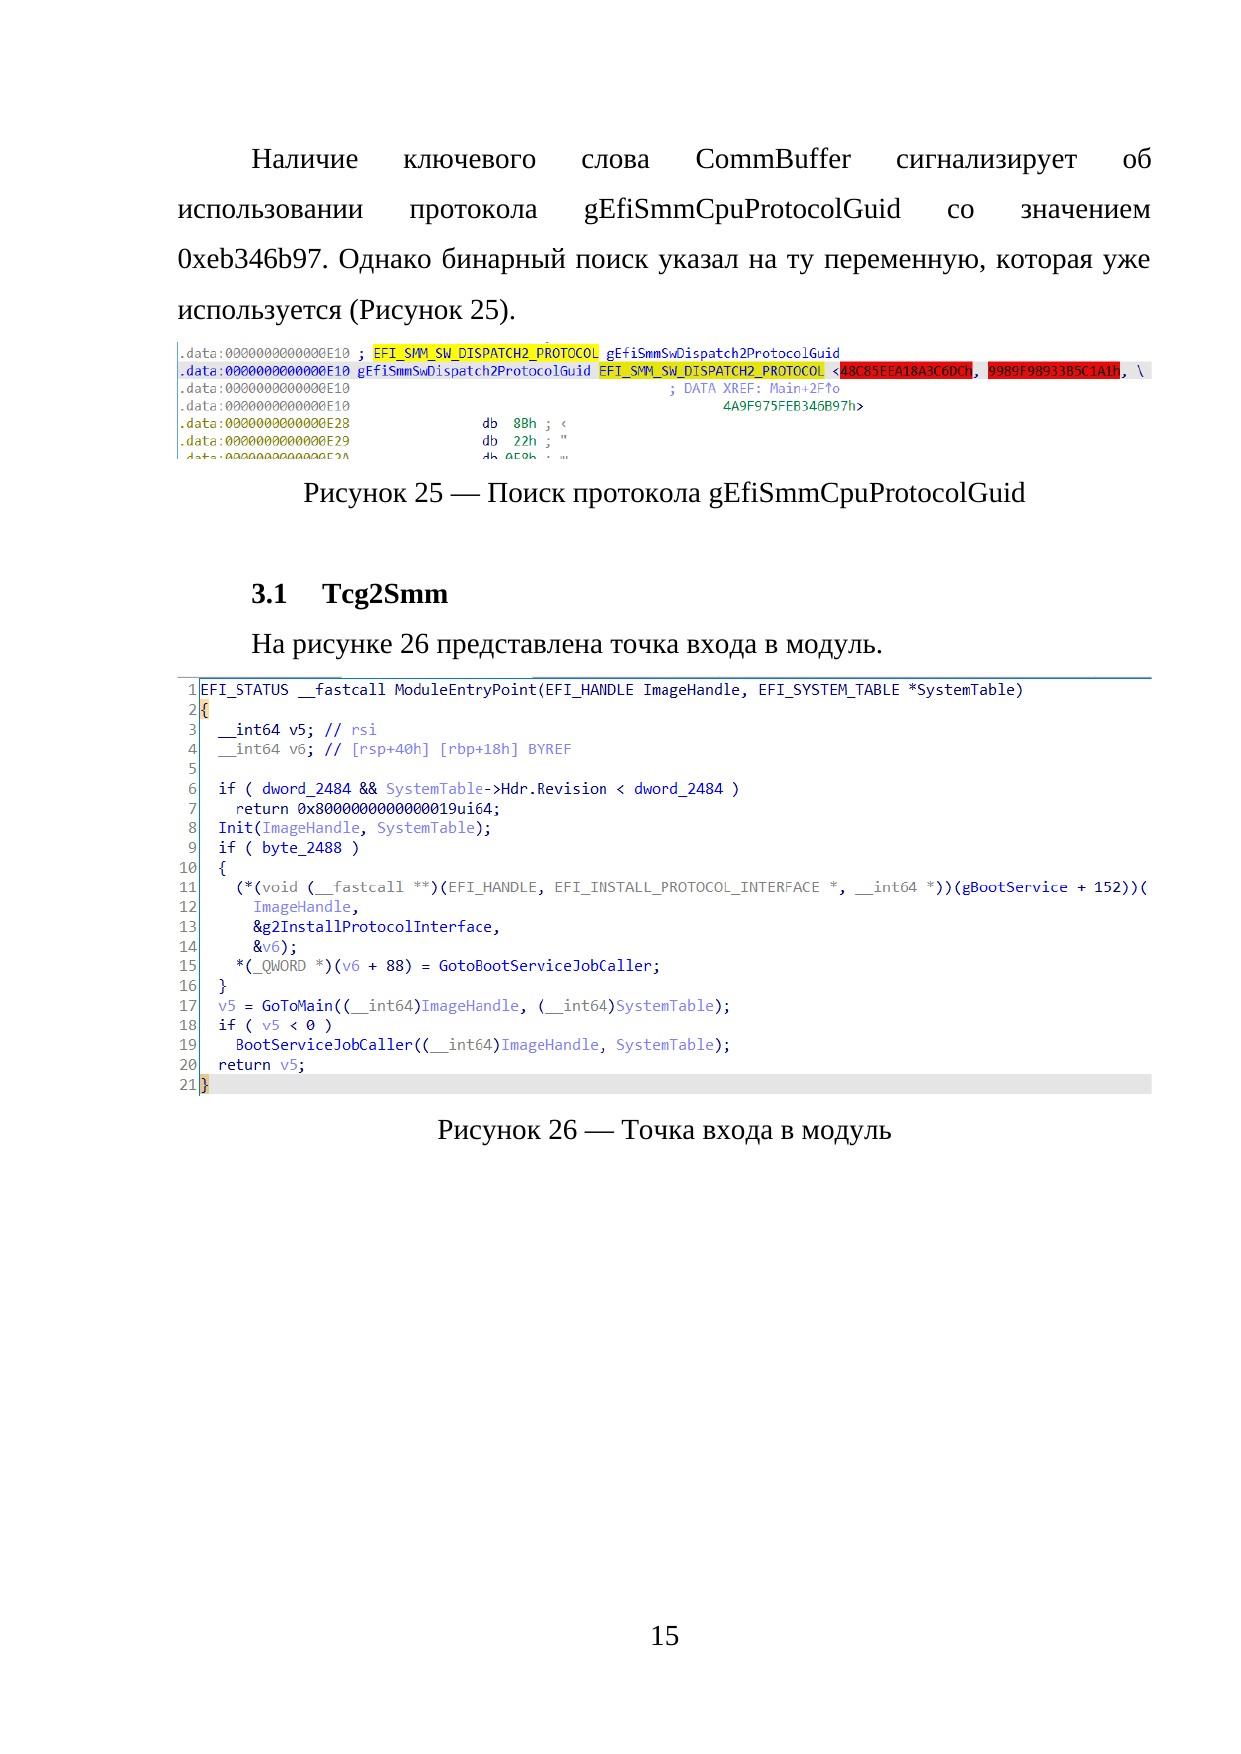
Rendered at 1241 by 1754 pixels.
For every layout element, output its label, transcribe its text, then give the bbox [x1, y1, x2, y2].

text На рисунке 26 представлена точка входа в модуль. [177, 626, 1152, 660]
picture [177, 342, 1152, 459]
text Рисунок 25 — Поиск протокола gEfiSmmCpuProtocolGuid [177, 476, 1152, 509]
subtitle Tcg2Smm [251, 576, 1152, 610]
text Наличие ключевого слова CommBuffer сигнализирует об использовании протокола gEfiSmmCpuProtocolGuid со значением 0xeb346b97. Однако бинарный поиск указал на ту переменную, которая уже используется (Рисунок 25). [177, 141, 1152, 325]
picture [177, 676, 1152, 1096]
